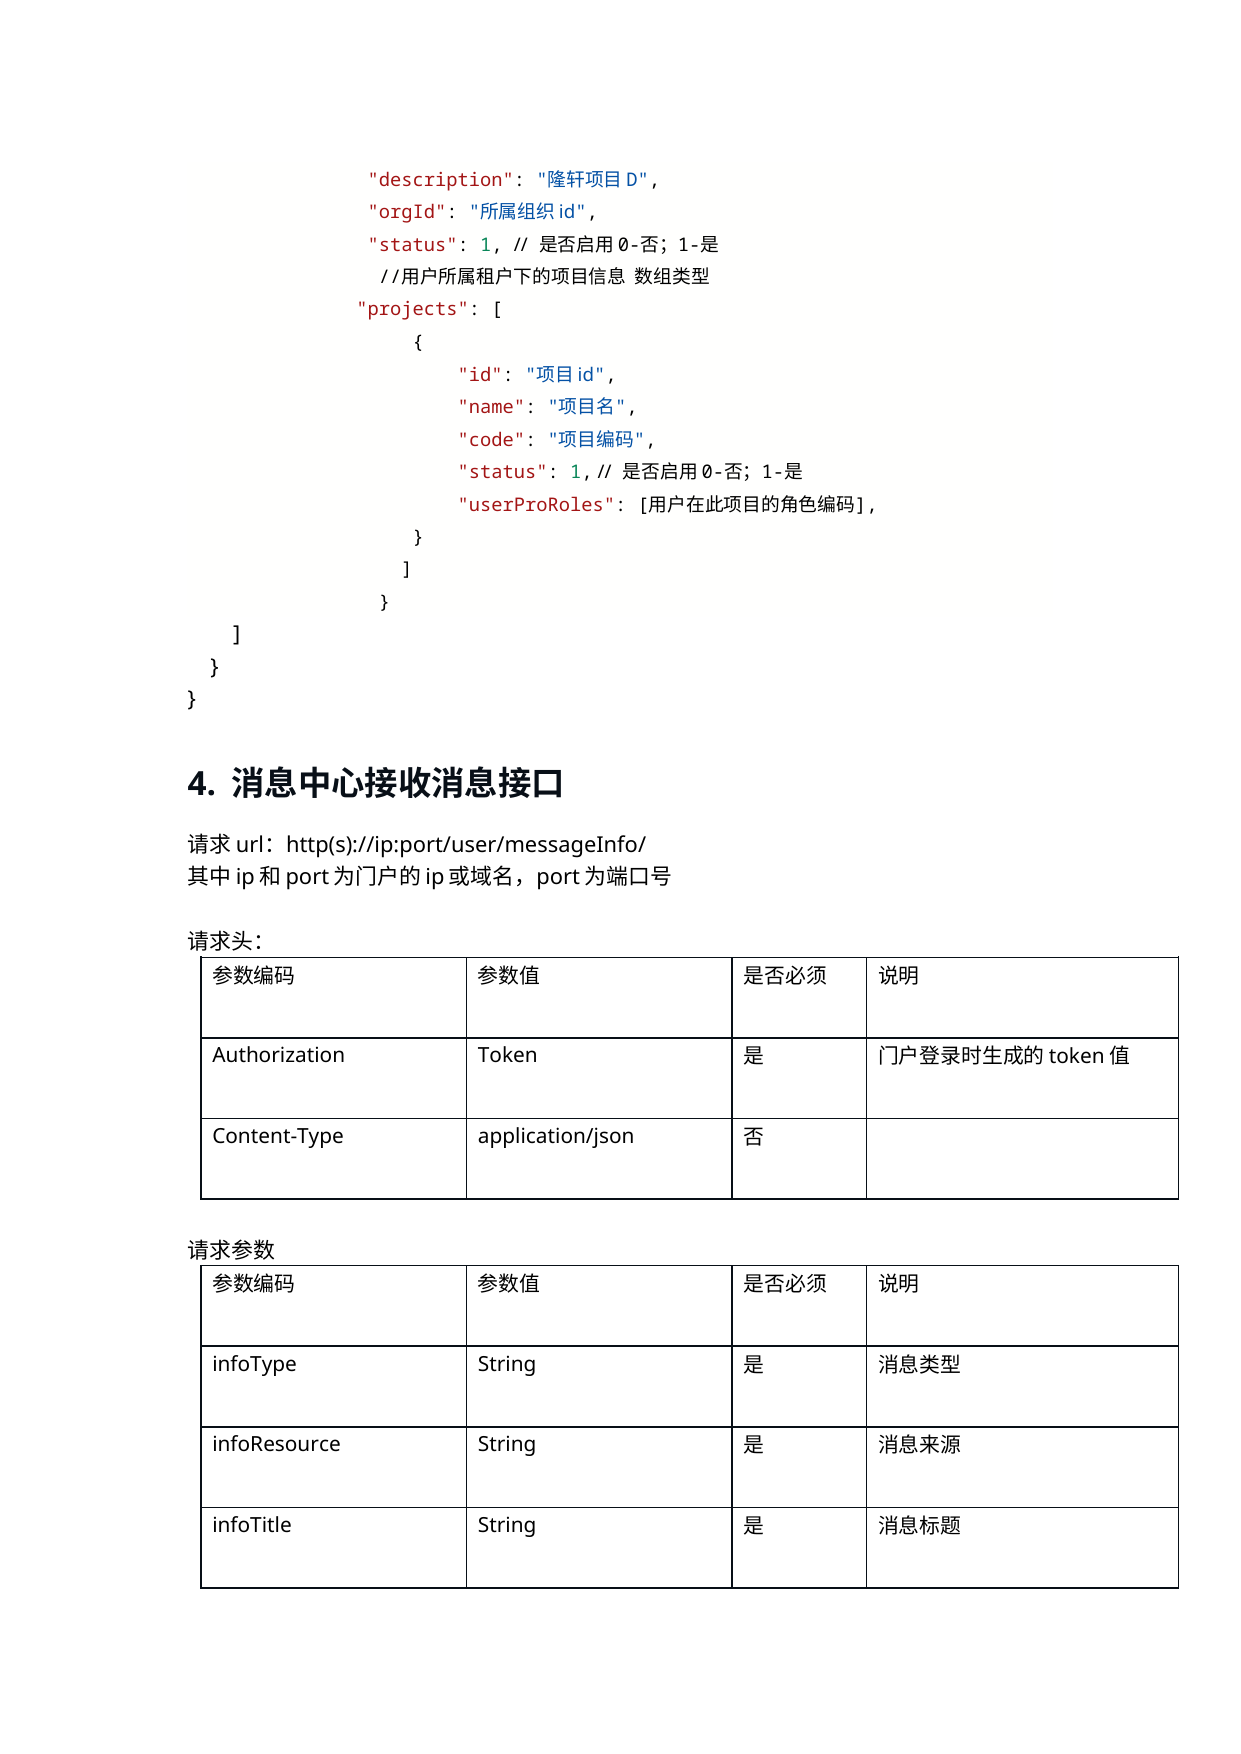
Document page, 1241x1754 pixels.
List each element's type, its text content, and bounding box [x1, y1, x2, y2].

table_header 参数编码 [202, 1266, 466, 1345]
text "description": "隆轩项目D", [187, 162, 1053, 194]
table_header 说明 [867, 958, 1178, 1037]
text } [187, 519, 1053, 552]
table_cell String [467, 1428, 731, 1507]
text "code": "项目编码", [187, 422, 1053, 454]
table_cell Authorization [202, 1039, 466, 1118]
table_cell [867, 1119, 1178, 1198]
table_cell 是 [733, 1039, 866, 1118]
text "status": 1, // 是否启用0-否；1-是 [187, 454, 1053, 487]
table_cell 否 [733, 1119, 866, 1198]
table_cell infoResource [202, 1428, 466, 1507]
table_cell infoTitle [202, 1508, 466, 1587]
table_cell String [467, 1347, 731, 1426]
table_cell 门户登录时生成的token值 [867, 1039, 1178, 1118]
text } [187, 584, 1053, 617]
subtitle 消息中心接收消息接口 [187, 749, 1053, 814]
text 请求头： [187, 924, 1053, 956]
text ] [187, 617, 1053, 649]
text "orgId": "所属组织id", [187, 194, 1053, 227]
text { [187, 324, 1053, 357]
table_cell 是 [733, 1428, 866, 1507]
text //用户所属租户下的项目信息 数组类型 [187, 259, 1053, 292]
table_cell 消息来源 [867, 1428, 1178, 1507]
text "status": 1, // 是否启用0-否；1-是 [187, 227, 1053, 259]
text 请求url：http(s)://ip:port/user/messageInfo/ [187, 826, 1053, 859]
table_cell Content-Type [202, 1119, 466, 1198]
table_header 参数值 [467, 958, 731, 1037]
table_header 参数值 [467, 1266, 731, 1345]
table_cell String [467, 1508, 731, 1587]
text } [187, 682, 1053, 714]
text ] [187, 552, 1053, 584]
table_header 是否必须 [733, 1266, 866, 1345]
text 请求参数 [187, 1232, 1053, 1265]
text "id": "项目id", [187, 357, 1053, 389]
text } [187, 649, 1053, 682]
text "projects": [ [187, 292, 1053, 324]
table_cell 消息标题 [867, 1508, 1178, 1587]
table_cell infoType [202, 1347, 466, 1426]
text "name": "项目名", [187, 389, 1053, 422]
table_cell application/json [467, 1119, 731, 1198]
table_cell 消息类型 [867, 1347, 1178, 1426]
table_header 是否必须 [733, 958, 866, 1037]
table_cell 是 [733, 1347, 866, 1426]
text "userProRoles": [用户在此项目的角色编码], [187, 487, 1053, 519]
table_cell Token [467, 1039, 731, 1118]
table_cell 是 [733, 1508, 866, 1587]
table_header 参数编码 [202, 958, 466, 1037]
text 其中ip和port为门户的ip或域名，port为端口号 [187, 859, 1053, 891]
table_header 说明 [867, 1266, 1178, 1345]
